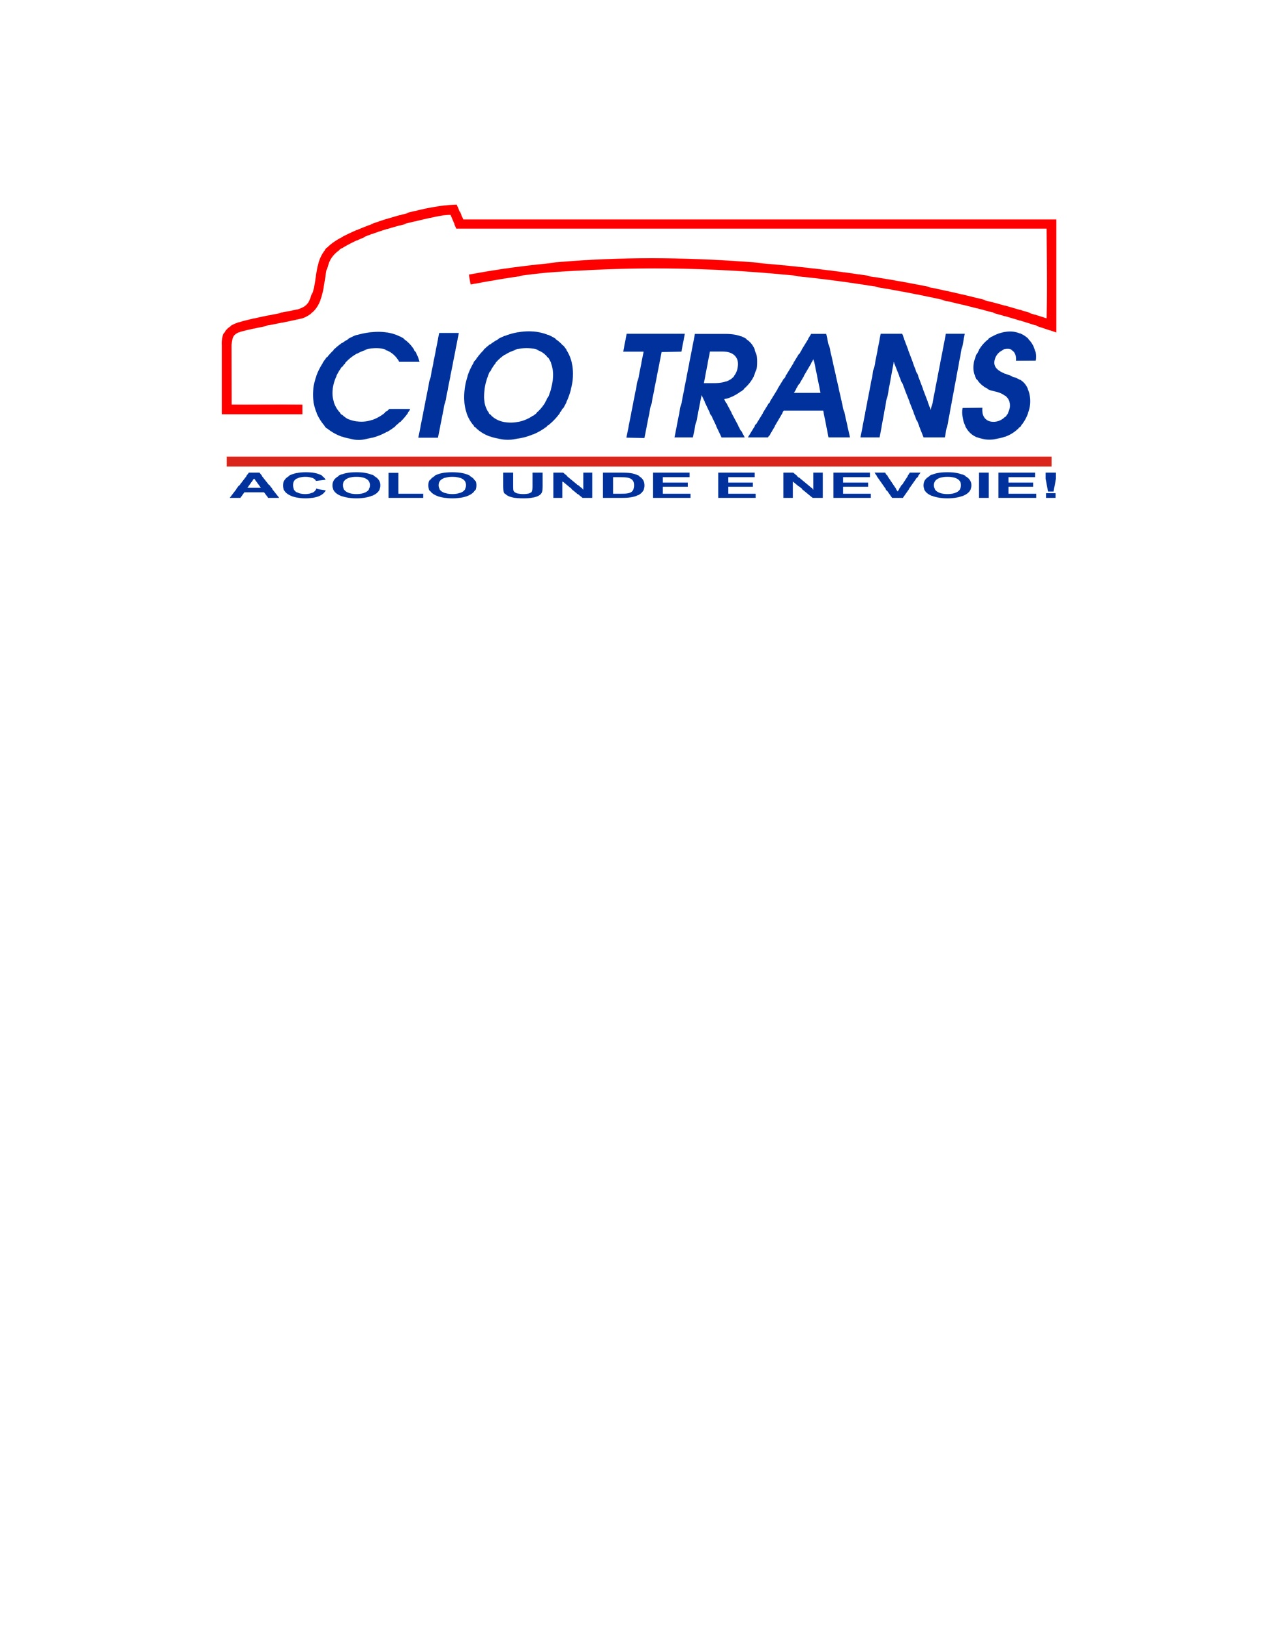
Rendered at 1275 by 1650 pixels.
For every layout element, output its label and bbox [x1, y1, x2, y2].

picture [150, 150, 1124, 540]
